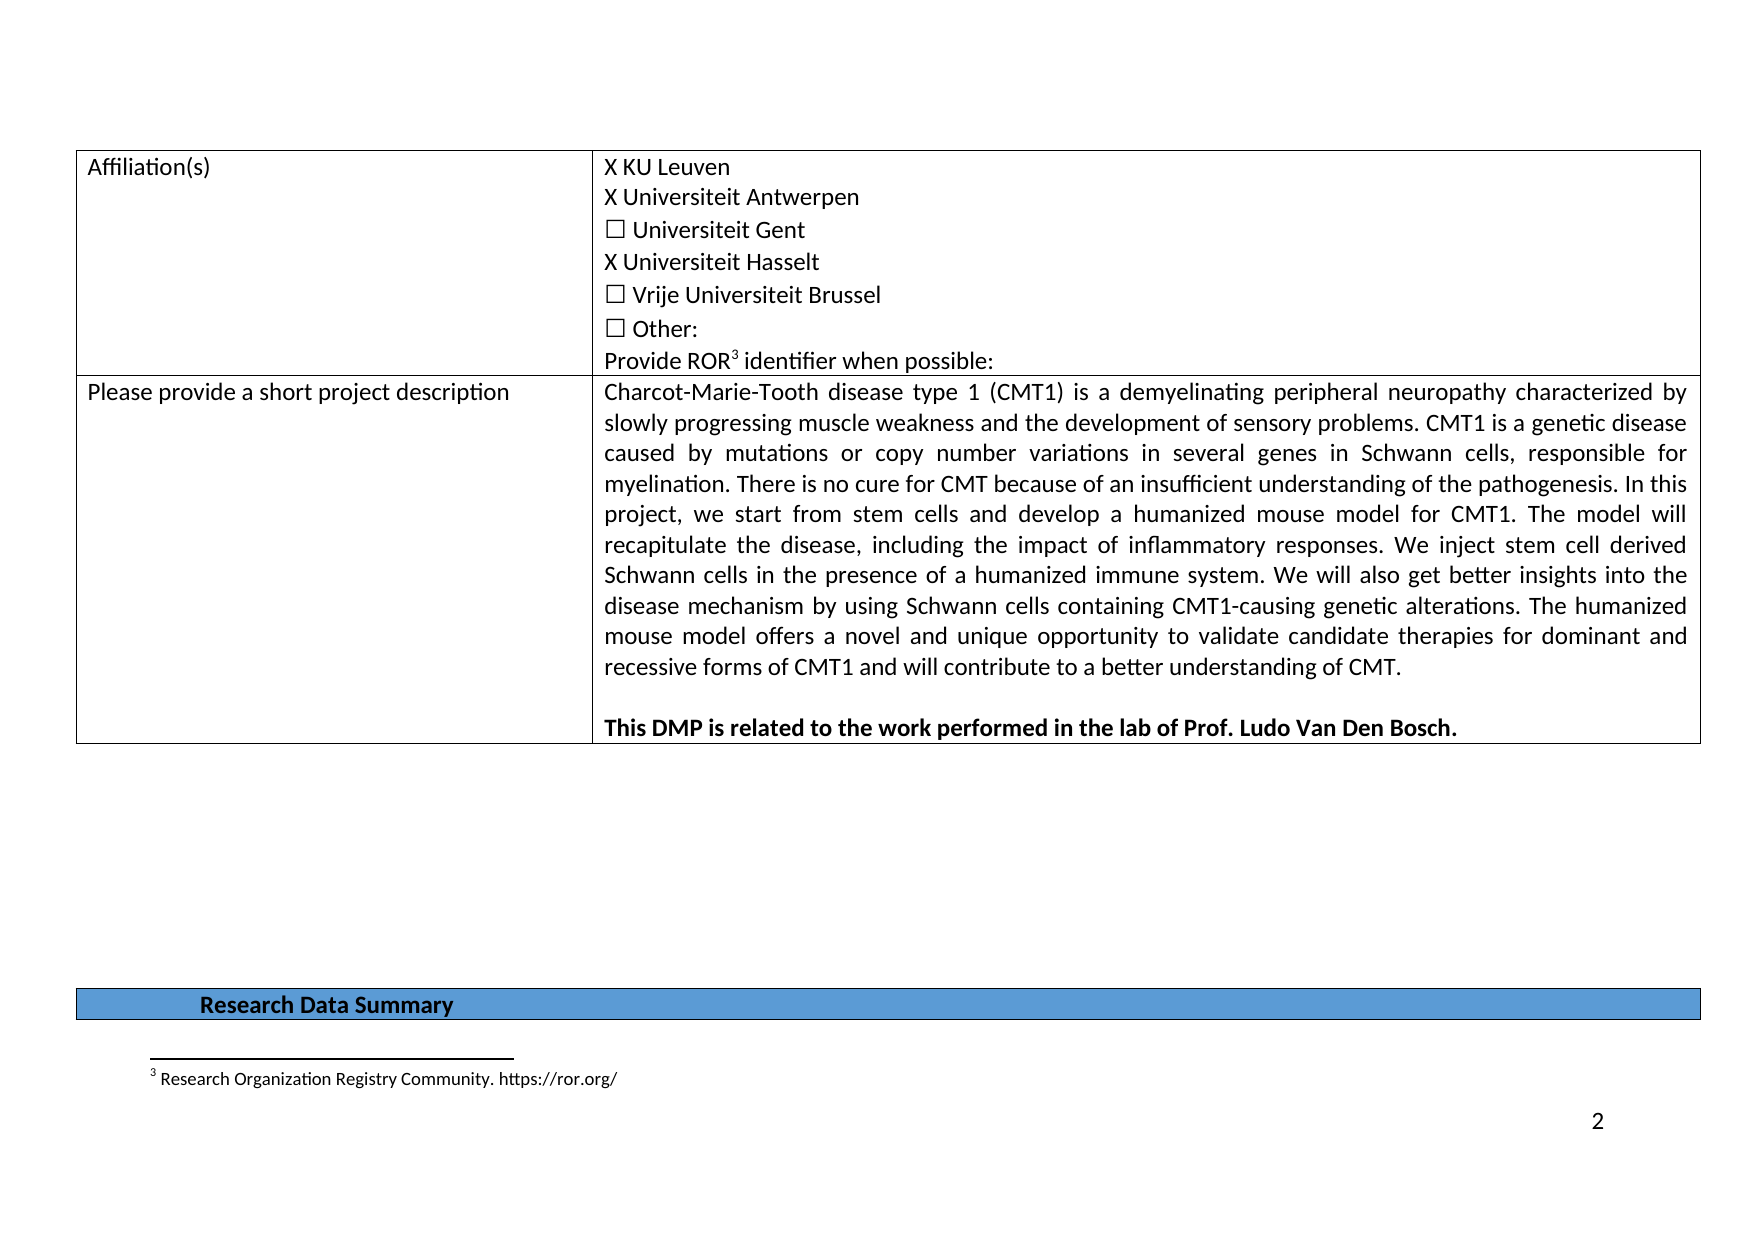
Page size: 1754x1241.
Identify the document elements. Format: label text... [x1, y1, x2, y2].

table_header Research Data Summary [77, 989, 1700, 1019]
table_cell X KU Leuven X Universiteit Antwerpen ☐ Universiteit Gent X Universiteit Hasselt ☐ Vrije Universiteit Brussel ☐ Other: Provide ROR identifier when possible: [593, 151, 1700, 375]
table_cell Affiliation(s) [77, 151, 592, 375]
table_cell Please provide a short project description [77, 376, 592, 743]
table_cell Charcot-Marie-Tooth disease type 1 (CMT1) is a demyelinating peripheral neuropathy characterized by slowly progressing muscle weakness and the development of sensory problems. CMT1 is a genetic disease caused by mutations or copy number variations in several genes in Schwann cells, responsible for myelination. There is no cure for CMT because of an insufficient understanding of the pathogenesis. In this project, we start from stem cells and develop a humanized mouse model for CMT1. The model will recapitulate the disease, including the impact of inflammatory responses. We inject stem cell derived Schwann cells in the presence of a humanized immune system. We will also get better insights into the disease mechanism by using Schwann cells containing CMT1-causing genetic alterations. The humanized mouse model offers a novel and unique opportunity to validate candidate therapies for dominant and recessive forms of CMT1 and will contribute to a better understanding of CMT. This DMP is related to the work performed in the lab of Prof. Ludo Van Den Bosch. [593, 376, 1700, 743]
